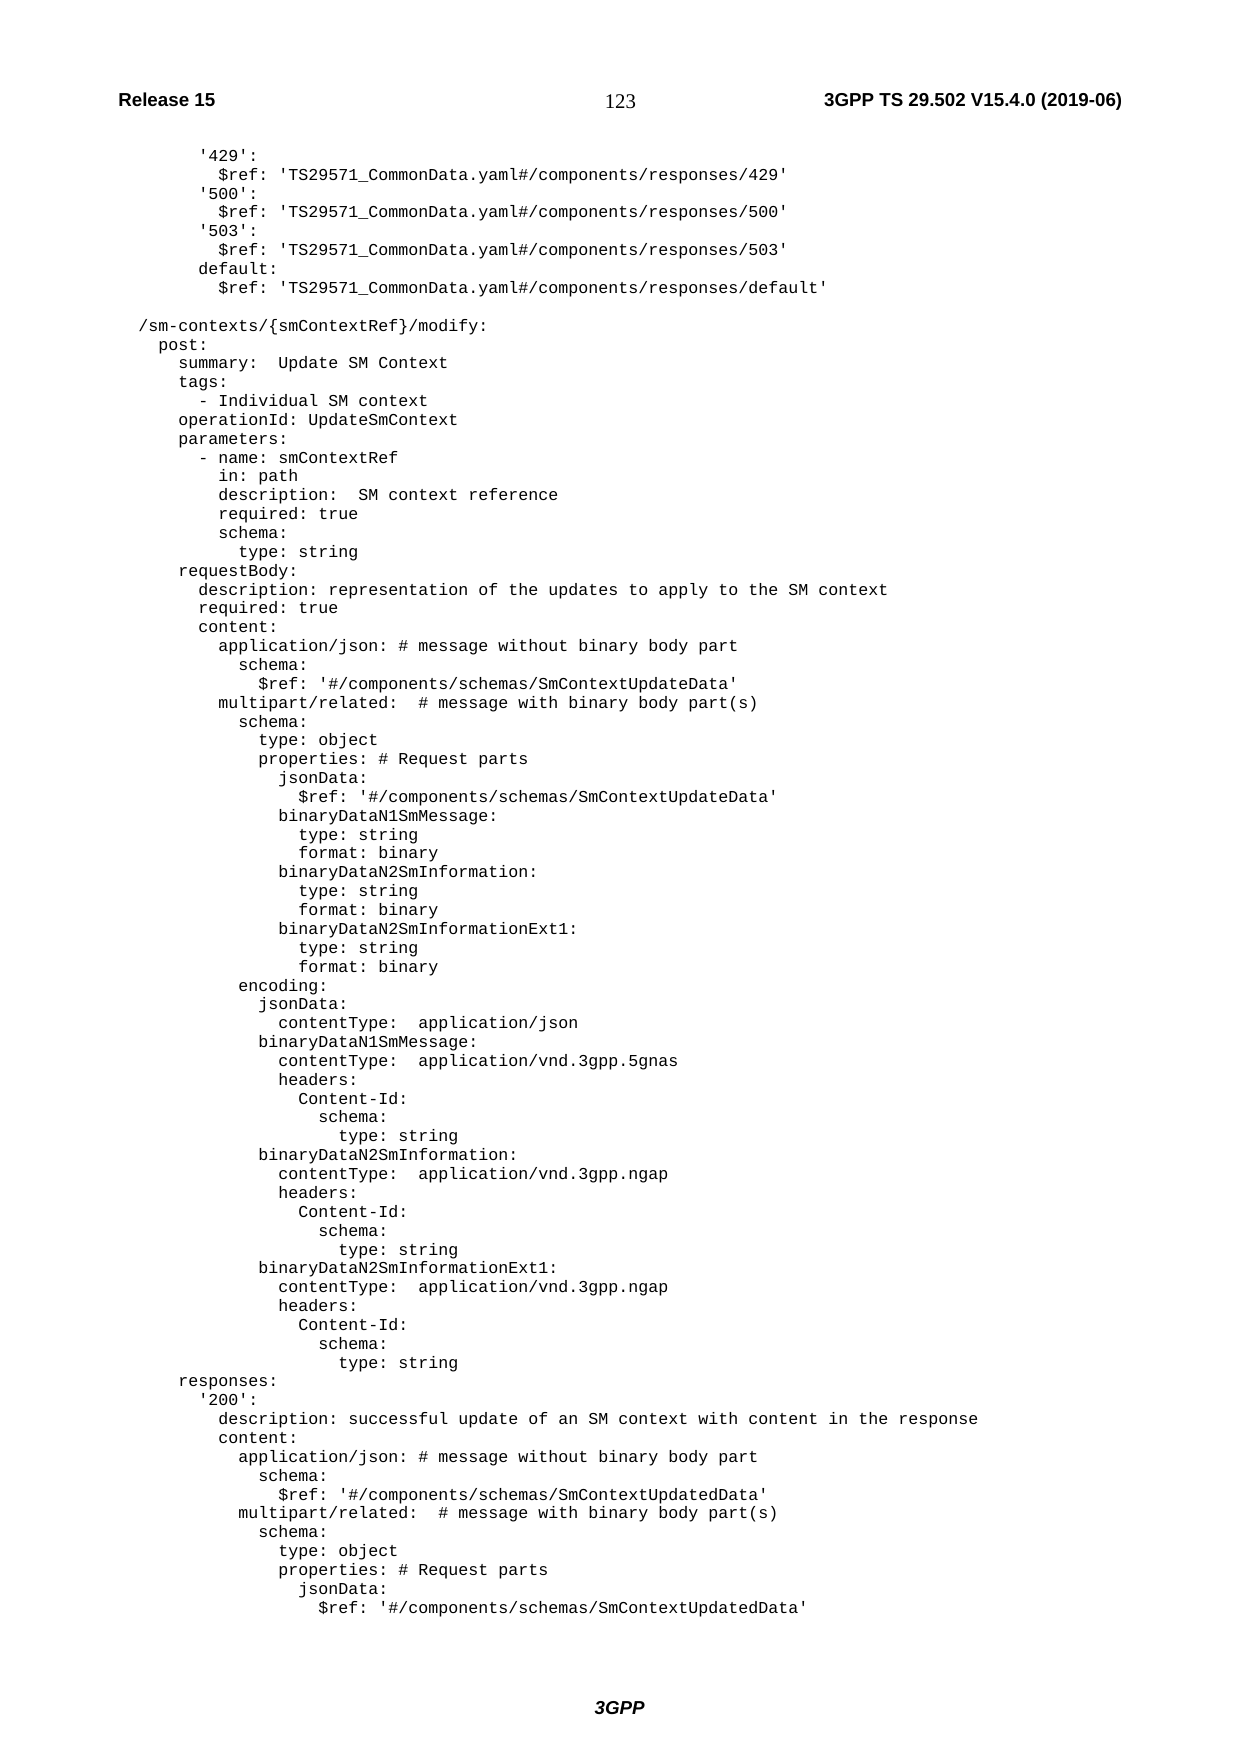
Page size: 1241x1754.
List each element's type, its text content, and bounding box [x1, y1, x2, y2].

text $ref: 'TS29571_CommonData.yaml#/components/responses/503' [118, 242, 1122, 261]
text multipart/related: # message with binary body part(s) [118, 1505, 1122, 1524]
text $ref: 'TS29571_CommonData.yaml#/components/responses/429' [118, 166, 1122, 185]
text contentType: application/vnd.3gpp.5gnas [118, 1052, 1122, 1071]
text properties: # Request parts [118, 751, 1122, 770]
text headers: [118, 1184, 1122, 1203]
text summary: Update SM Context [118, 355, 1122, 374]
text '429': [118, 147, 1122, 166]
text '200': [118, 1392, 1122, 1411]
text $ref: 'TS29571_CommonData.yaml#/components/responses/500' [118, 204, 1122, 223]
text format: binary [118, 845, 1122, 864]
text required: true [118, 600, 1122, 619]
text contentType: application/json [118, 1015, 1122, 1034]
text binaryDataN1SmMessage: [118, 807, 1122, 826]
text jsonData: [118, 996, 1122, 1015]
text $ref: 'TS29571_CommonData.yaml#/components/responses/default' [118, 279, 1122, 298]
text required: true [118, 506, 1122, 524]
text parameters: [118, 430, 1122, 449]
text type: object [118, 732, 1122, 751]
text binaryDataN2SmInformationExt1: [118, 921, 1122, 939]
text schema: [118, 1109, 1122, 1128]
text jsonData: [118, 770, 1122, 788]
text schema: [118, 1524, 1122, 1543]
text $ref: '#/components/schemas/SmContextUpdatedData' [118, 1599, 1122, 1618]
text headers: [118, 1298, 1122, 1316]
text in: path [118, 468, 1122, 487]
text '500': [118, 185, 1122, 204]
text contentType: application/vnd.3gpp.ngap [118, 1166, 1122, 1184]
text type: string [118, 883, 1122, 902]
text tags: [118, 374, 1122, 393]
text requestBody: [118, 562, 1122, 581]
text $ref: '#/components/schemas/SmContextUpdateData' [118, 675, 1122, 694]
text responses: [118, 1373, 1122, 1392]
text type: string [118, 543, 1122, 562]
text type: string [118, 1241, 1122, 1260]
text schema: [118, 1335, 1122, 1354]
text type: string [118, 939, 1122, 958]
text application/json: # message without binary body part [118, 1448, 1122, 1467]
text binaryDataN2SmInformation: [118, 864, 1122, 883]
text Content-Id: [118, 1203, 1122, 1222]
text encoding: [118, 977, 1122, 996]
text - Individual SM context [118, 393, 1122, 411]
text Content-Id: [118, 1090, 1122, 1109]
text description: SM context reference [118, 487, 1122, 506]
text /sm-contexts/{smContextRef}/modify: [118, 317, 1122, 336]
text format: binary [118, 902, 1122, 921]
text type: object [118, 1543, 1122, 1562]
text application/json: # message without binary body part [118, 638, 1122, 657]
text jsonData: [118, 1580, 1122, 1599]
text - name: smContextRef [118, 449, 1122, 468]
text schema: [118, 1467, 1122, 1486]
text schema: [118, 1222, 1122, 1241]
text post: [118, 336, 1122, 355]
text binaryDataN2SmInformationExt1: [118, 1260, 1122, 1279]
text properties: # Request parts [118, 1562, 1122, 1580]
text content: [118, 1429, 1122, 1448]
text description: successful update of an SM context with content in the response [118, 1411, 1122, 1429]
text '503': [118, 223, 1122, 242]
text $ref: '#/components/schemas/SmContextUpdateData' [118, 788, 1122, 807]
text schema: [118, 657, 1122, 675]
text content: [118, 619, 1122, 638]
text binaryDataN1SmMessage: [118, 1034, 1122, 1052]
text type: string [118, 1354, 1122, 1373]
text type: string [118, 1128, 1122, 1147]
text $ref: '#/components/schemas/SmContextUpdatedData' [118, 1486, 1122, 1505]
text schema: [118, 524, 1122, 543]
text format: binary [118, 958, 1122, 977]
text contentType: application/vnd.3gpp.ngap [118, 1279, 1122, 1298]
text multipart/related: # message with binary body part(s) [118, 694, 1122, 713]
text Content-Id: [118, 1316, 1122, 1335]
text operationId: UpdateSmContext [118, 411, 1122, 430]
text default: [118, 261, 1122, 279]
text binaryDataN2SmInformation: [118, 1147, 1122, 1166]
text description: representation of the updates to apply to the SM context [118, 581, 1122, 600]
text schema: [118, 713, 1122, 732]
text type: string [118, 826, 1122, 845]
text headers: [118, 1071, 1122, 1090]
